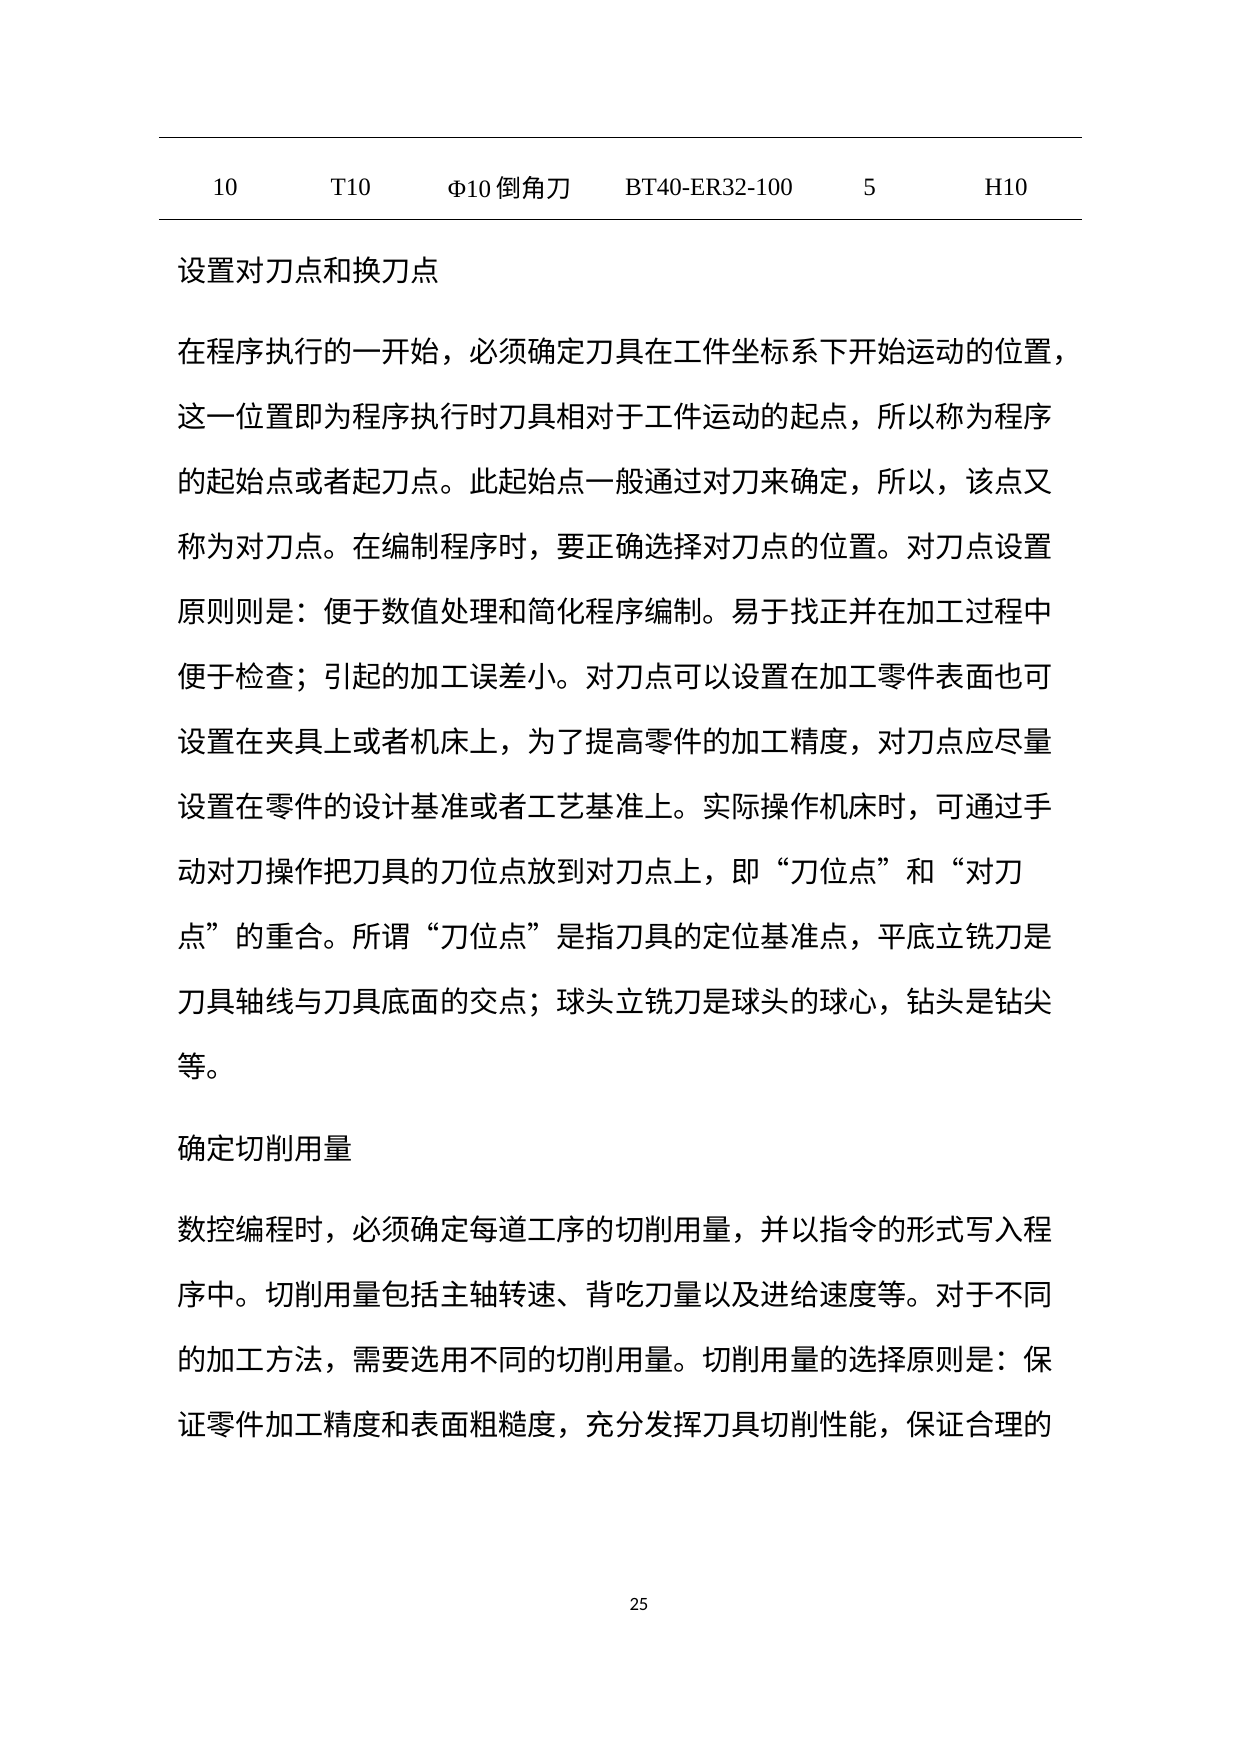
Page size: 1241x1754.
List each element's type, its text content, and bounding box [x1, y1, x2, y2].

list 设置对刀点和换刀点 [177, 236, 1063, 301]
table_cell BT40-ER32-100 [609, 138, 808, 219]
table_cell 10 [159, 138, 291, 219]
table_cell H10 [930, 138, 1082, 219]
table_cell Φ10倒角刀 [410, 138, 609, 219]
list 在程序执行的一开始，必须确定刀具在工件坐标系下开始运动的位置，这一位置即为程序执行时刀具相对于工件运动的起点，所以称为程序的起始点或者起刀点。此起始点一般通过对刀来确定，所以，该点又称为对刀点。在编制程序时，要正确选择对刀点的位置。对刀点设置原则则是：便于数值处理和简化程序编制。易于找正并在加工过程中便于检查；引起的加工误差小。对刀点可以设置在加工零件表面也可设置在夹具上或者机床上，为了提高零件的加工精度，对刀点应尽量设置在零件的设计基准或者工艺基准上。实际操作机床时，可通过手动对刀操作把刀具的刀位点放到对刀点上，即“刀位点”和“对刀点”的重合。所谓“刀位点”是指刀具的定位基准点，平底立铣刀是刀具轴线与刀具底面的交点；球头立铣刀是球头的球心，钻头是钻尖等。 [177, 318, 1063, 1098]
table_cell T10 [291, 138, 409, 219]
table_cell 5 [808, 138, 930, 219]
list 确定切削用量 [177, 1114, 1063, 1179]
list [177, 1195, 1063, 1455]
